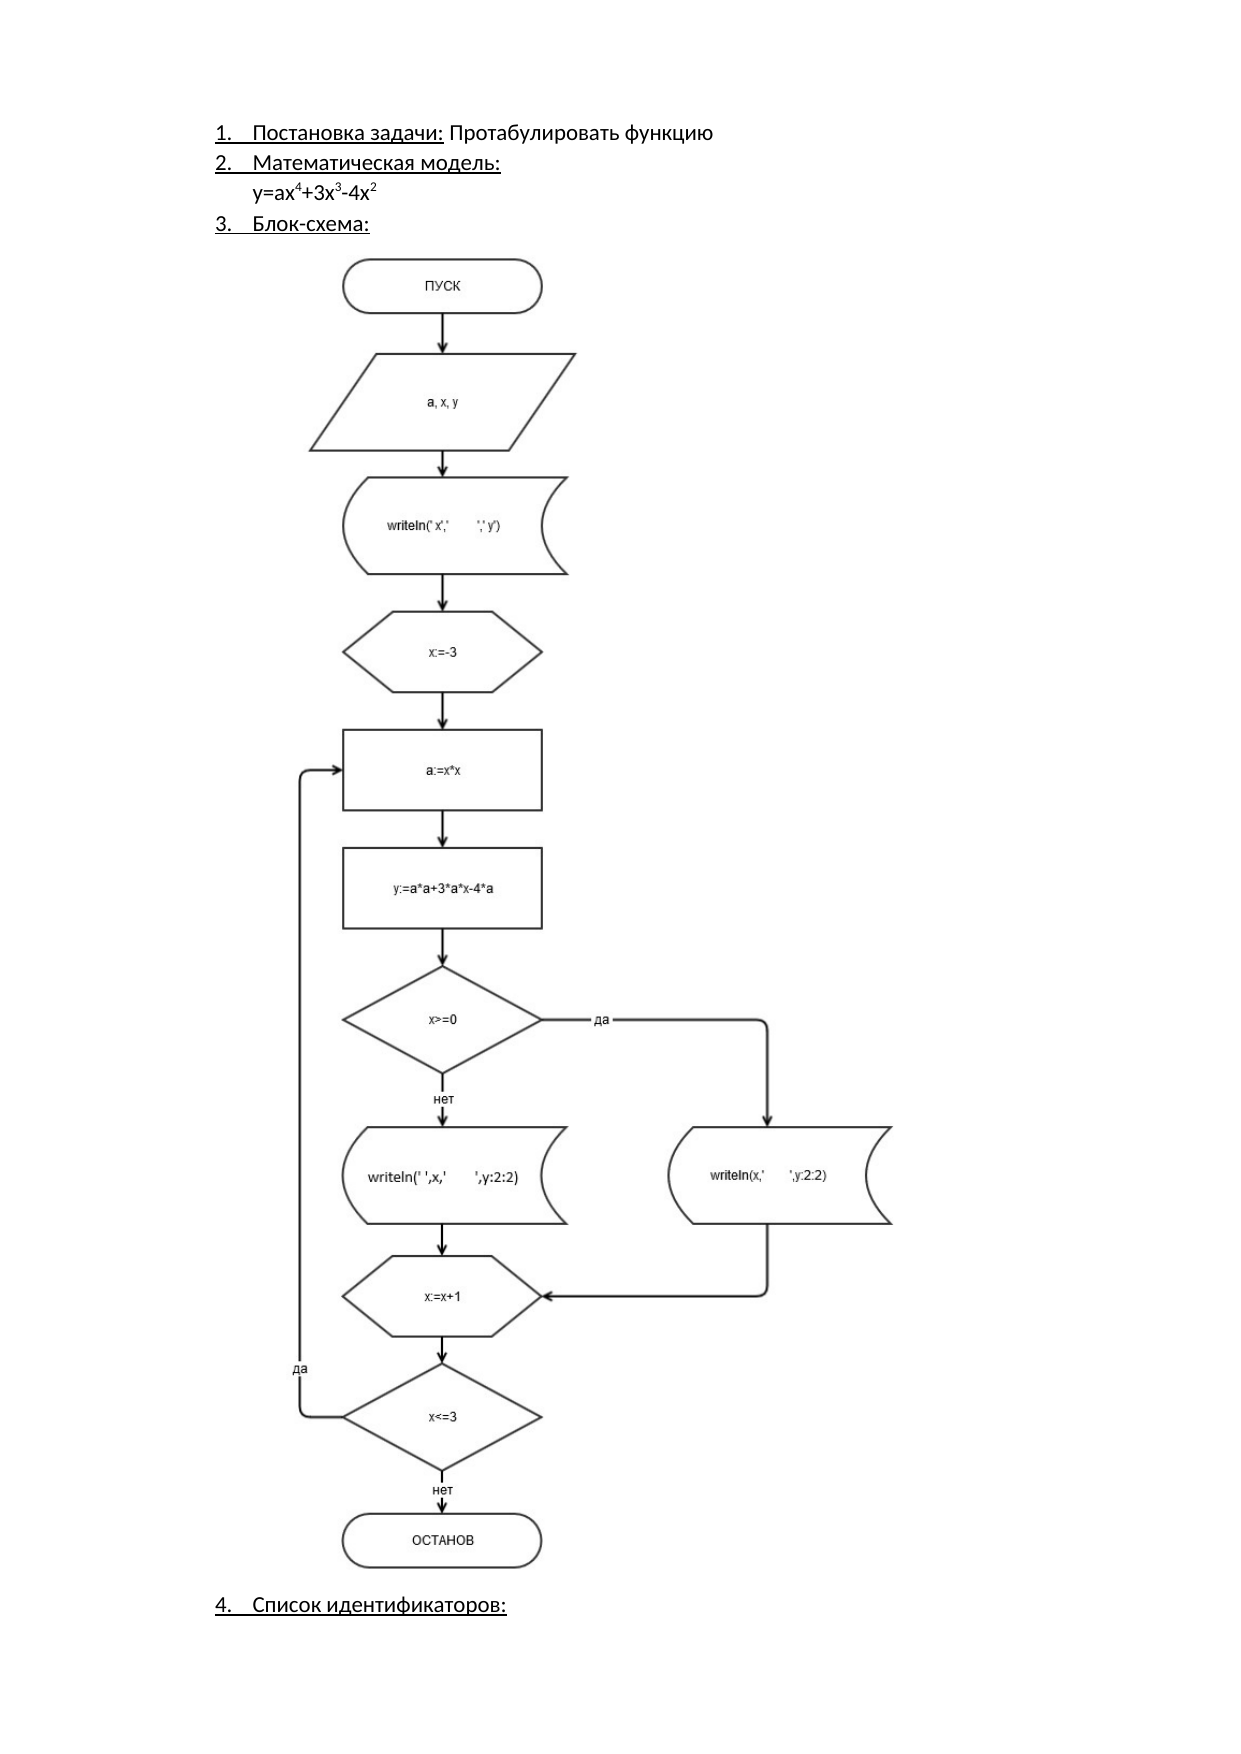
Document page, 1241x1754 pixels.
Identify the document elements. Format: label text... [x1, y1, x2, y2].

list Список идентификаторов: [215, 1590, 1152, 1618]
list Постановка задачи: Протабулировать функцию [215, 118, 1152, 146]
picture [252, 238, 894, 1589]
list y=ax4+3x3-4x2 [252, 178, 1152, 207]
list Блок-схема: [215, 209, 1152, 237]
list Математическая модель: [215, 148, 1152, 176]
